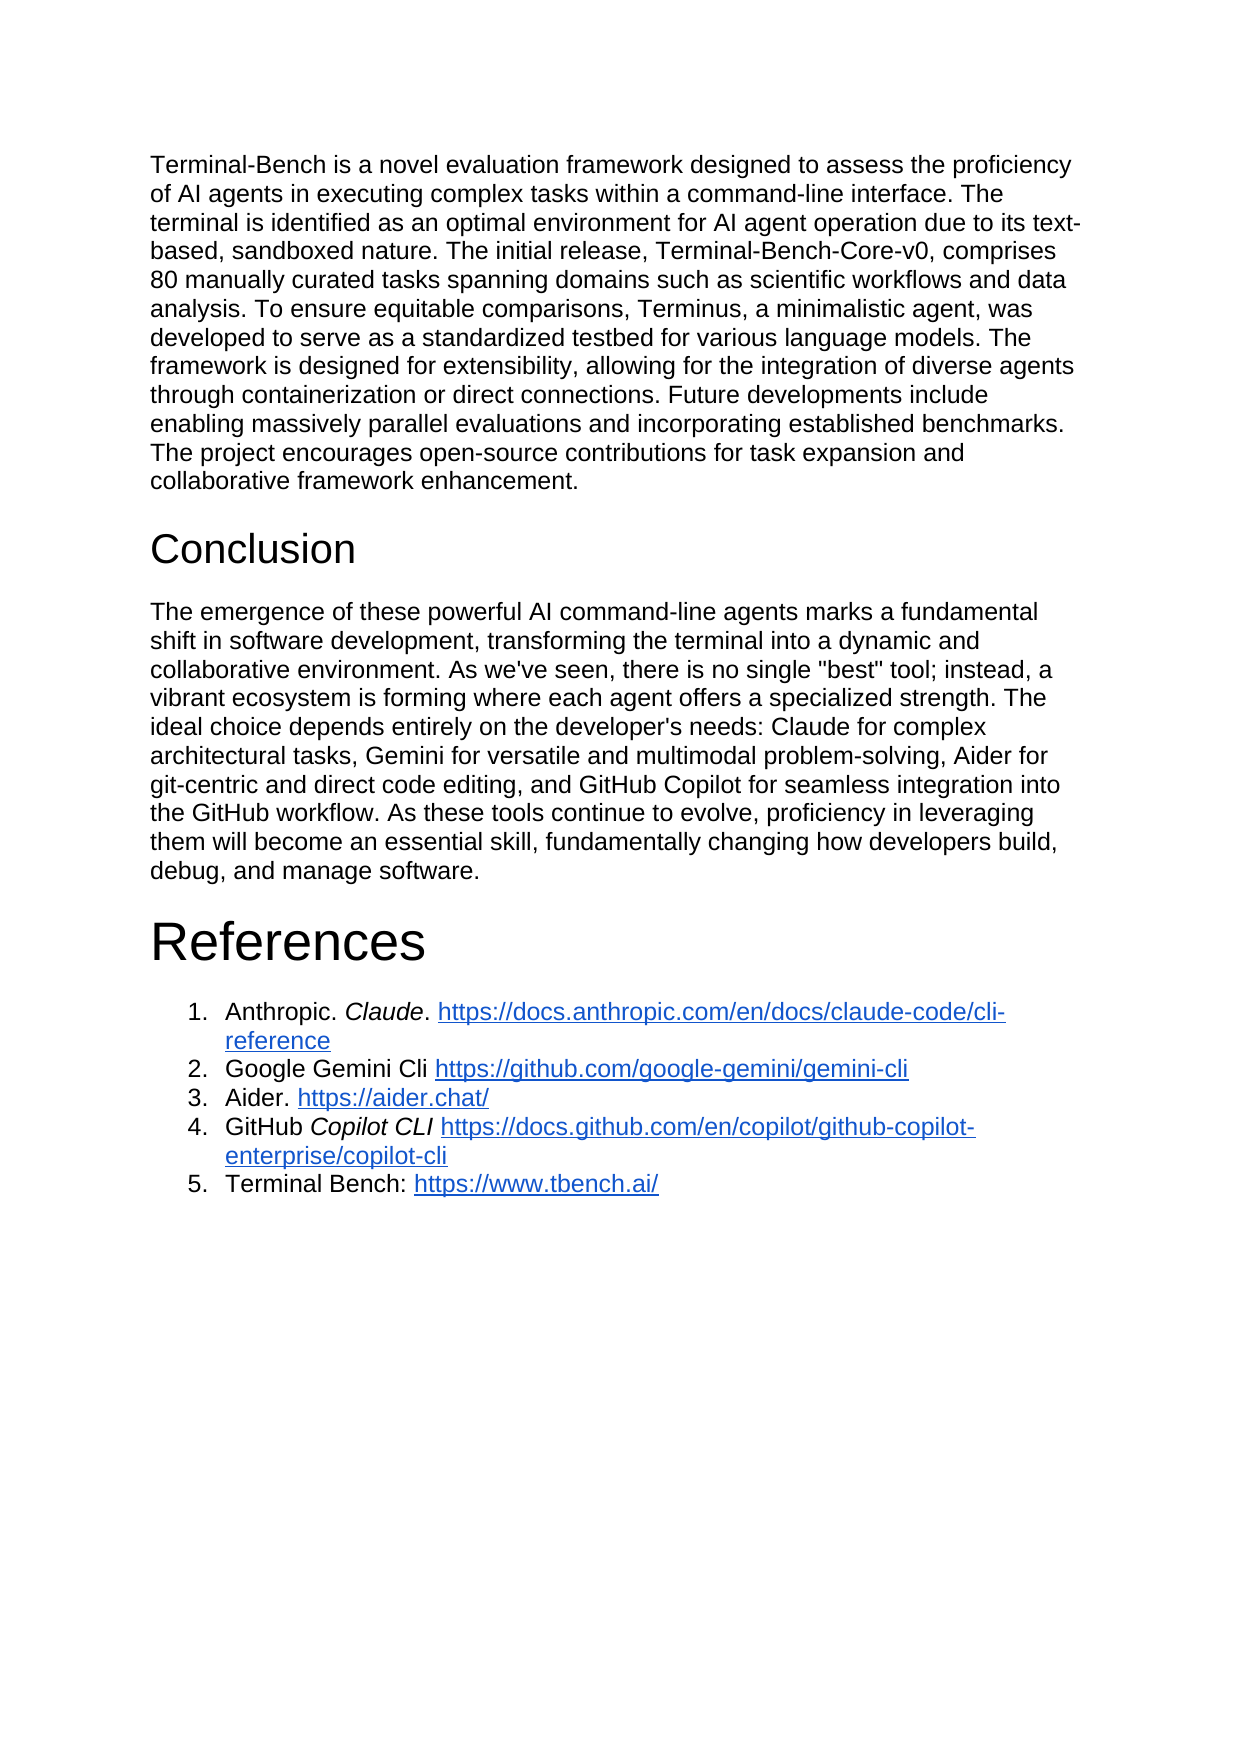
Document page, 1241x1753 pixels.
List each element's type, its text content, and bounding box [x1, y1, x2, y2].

list Google Gemini Cli https://github.com/google-gemini/gemini-cli [187, 1054, 1090, 1083]
list Terminal Bench: https://www.tbench.ai/ [187, 1169, 1090, 1198]
list Aider. https://aider.chat/ [187, 1083, 1090, 1112]
text References [150, 909, 1090, 972]
text The emergence of these powerful AI command-line agents marks a fundamental shift in software development, transforming the terminal into a dynamic and collaborative environment. As we've seen, there is no single "best" tool; instead, a vibrant ecosystem is forming where each agent offers a specialized strength. The ideal choice depends entirely on the developer's needs: Claude for complex architectural tasks, Gemini for versatile and multimodal problem-solving, Aider for git-centric and direct code editing, and GitHub Copilot for seamless integration into the GitHub workflow. As these tools continue to evolve, proficiency in leveraging them will become an essential skill, fundamentally changing how developers build, debug, and manage software. [150, 597, 1090, 884]
list Anthropic. Claude. https://docs.anthropic.com/en/docs/claude-code/cli-reference [187, 997, 1090, 1054]
text Conclusion [150, 524, 1090, 572]
text Terminal-Bench is a novel evaluation framework designed to assess the proficiency of AI agents in executing complex tasks within a command-line interface. The terminal is identified as an optimal environment for AI agent operation due to its text-based, sandboxed nature. The initial release, Terminal-Bench-Core-v0, comprises 80 manually curated tasks spanning domains such as scientific workflows and data analysis. To ensure equitable comparisons, Terminus, a minimalistic agent, was developed to serve as a standardized testbed for various language models. The framework is designed for extensibility, allowing for the integration of diverse agents through containerization or direct connections. Future developments include enabling massively parallel evaluations and incorporating established benchmarks. The project encourages open-source contributions for task expansion and collaborative framework enhancement. [150, 150, 1090, 495]
list GitHub Copilot CLI https://docs.github.com/en/copilot/github-copilot-enterprise/copilot-cli [187, 1112, 1090, 1169]
